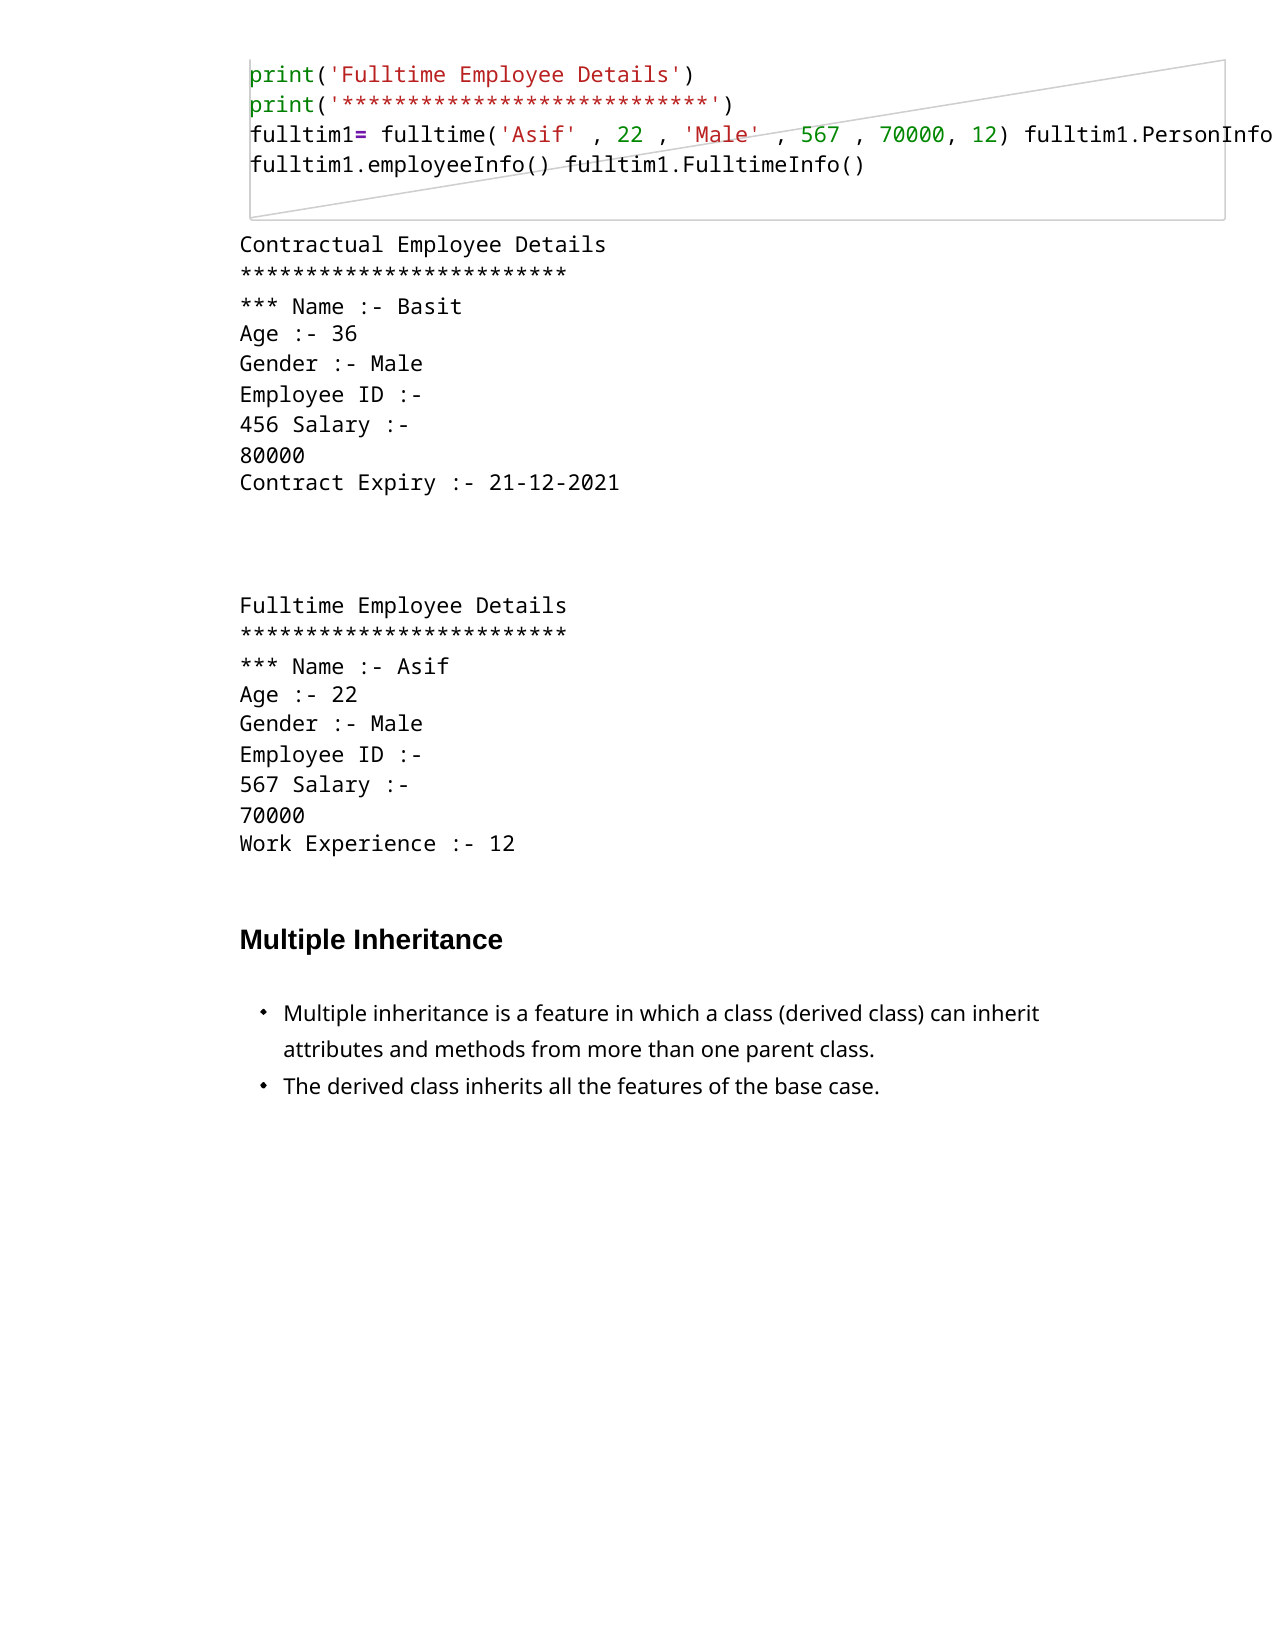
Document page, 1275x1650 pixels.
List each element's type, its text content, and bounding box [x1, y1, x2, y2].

text Contract Expiry :- 21-12-2021 [239, 470, 1219, 496]
text Employee ID :- 456 Salary :- 80000 [239, 378, 458, 469]
text Employee ID :- 567 Salary :- 70000 [239, 739, 458, 830]
text **************************** Name :- Asif [239, 620, 578, 681]
text **************************** Name :- Basit [239, 260, 578, 321]
text Age :- 22 [239, 682, 1219, 707]
text Fulltime Employee Details [239, 590, 1219, 619]
text Gender :- Male [239, 708, 1219, 738]
subtitle Multiple Inheritance [239, 923, 1219, 955]
text Gender :- Male [239, 348, 1219, 378]
text The derived class inherits all the features of the base case. [283, 1071, 1219, 1101]
text Multiple inheritance is a feature in which a class (derived class) can inherit attributes and methods from more than one parent class. [283, 998, 1141, 1064]
text Contractual Employee Details [239, 229, 1219, 259]
text Work Experience :- 12 [239, 831, 1219, 856]
text Age :- 36 [239, 321, 1219, 347]
